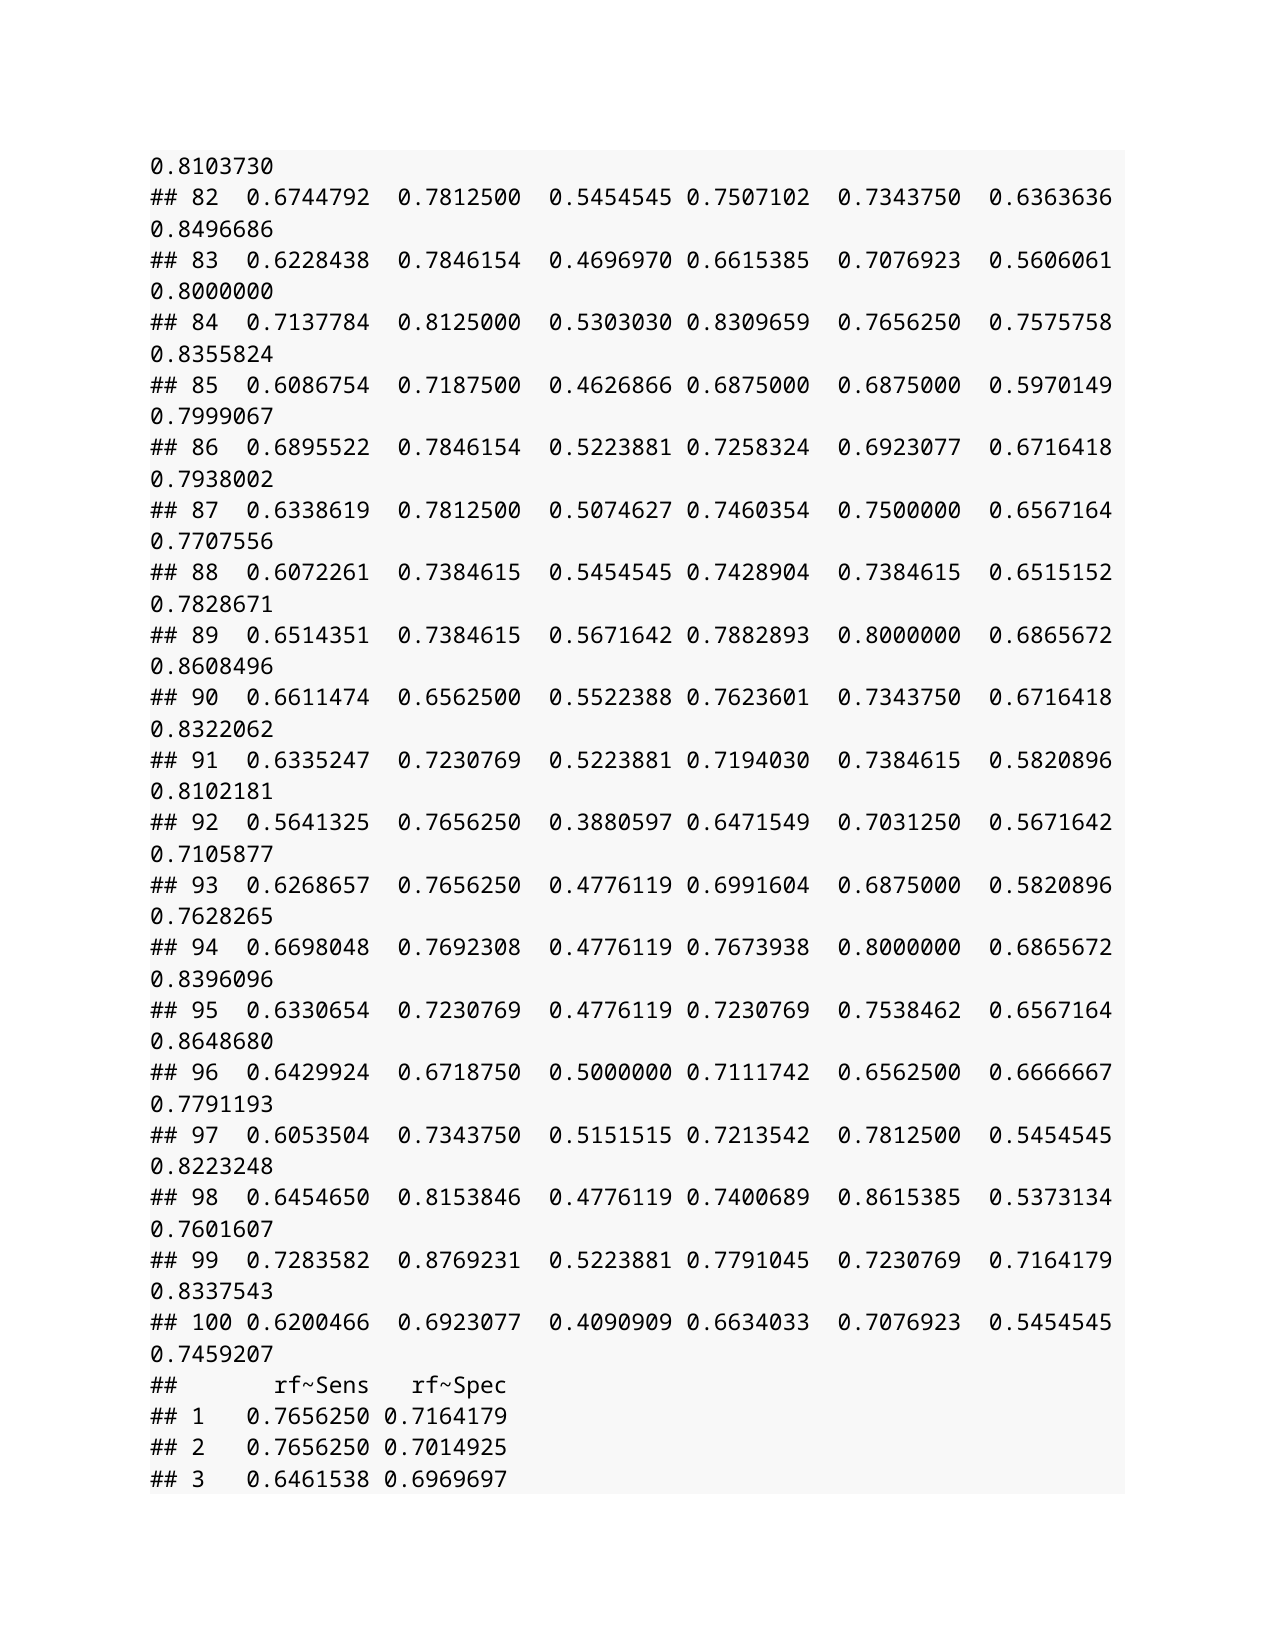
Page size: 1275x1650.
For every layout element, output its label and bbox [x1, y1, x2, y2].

text [150, 150, 1125, 1494]
